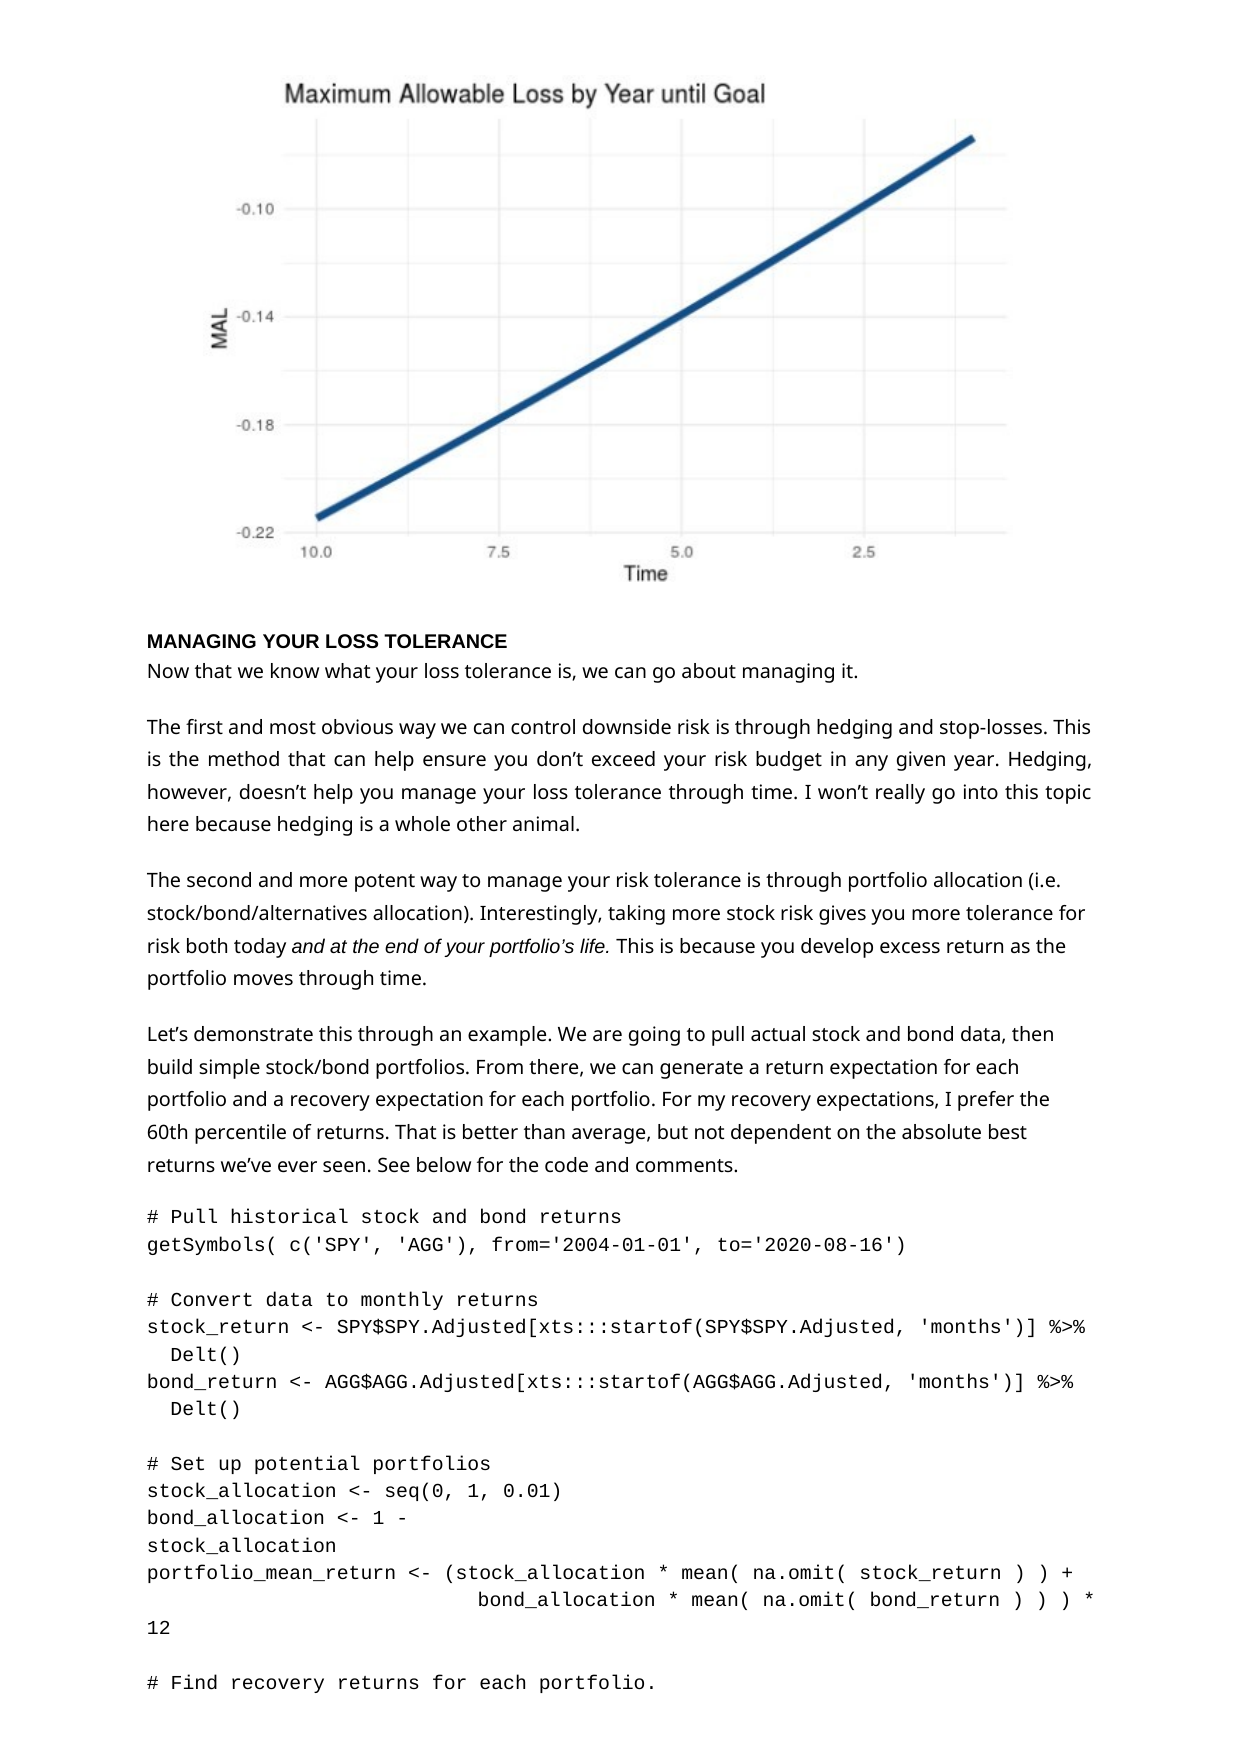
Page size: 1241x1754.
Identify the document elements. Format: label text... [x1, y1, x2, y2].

text # Find recovery returns for each portfolio. [147, 1673, 1105, 1696]
text # Set up potential portfolios stock_allocation <- seq(0, 1, 0.01) bond_allocation <- 1 - stock_allocation [147, 1454, 608, 1558]
text Let’s demonstrate this through an example. We are going to pull actual stock and bond data, then build simple stock/bond portfolios. From there, we can generate a return expectation for each portfolio and a recovery expectation for each portfolio. For my recovery expectations, I prefer the 60th percentile of returns. That is better than average, but not dependent on the absolute best returns we’ve ever seen. See below for the code and comments. [147, 1021, 1093, 1178]
text getSymbols( c('SPY', 'AGG'), from='2004-01-01', to='2020-08-16') [147, 1234, 1105, 1257]
text portfolio_mean_return <- (stock_allocation * mean( na.omit( stock_return ) ) + [147, 1563, 1105, 1585]
text bond_allocation * mean( na.omit( bond_return ) ) ) * [477, 1590, 1105, 1613]
text The second and more potent way to manage your risk tolerance is through portfolio allocation (i.e. stock/bond/alternatives allocation). Interestingly, taking more stock risk gives you more tolerance for risk both today and at the end of your portfolio’s life. This is because you develop excess return as the portfolio moves through time. [147, 867, 1093, 991]
text # Convert data to monthly returns [147, 1290, 1105, 1312]
text Now that we know what your loss tolerance is, we can go about managing it. [147, 657, 1105, 684]
text stock_return <- SPY$SPY.Adjusted[xts:::startof(SPY$SPY.Adjusted, 'months')] %>% Delt() [147, 1317, 1093, 1367]
text 12 [147, 1618, 1105, 1641]
text bond_return <- AGG$AGG.Adjusted[xts:::startof(AGG$AGG.Adjusted, 'months')] %>% Delt() [147, 1372, 1093, 1421]
text The first and most obvious way we can control downside risk is through hedging and stop-losses. This is the method that can help ensure you don’t exceed your risk budget in any given year. Hedging, however, doesn’t help you manage your loss tolerance through time. I won’t really go into this topic here because hedging is a whole other animal. [147, 713, 1092, 838]
picture [202, 75, 1014, 582]
text # Pull historical stock and bond returns [147, 1207, 1105, 1229]
subtitle MANAGING YOUR LOSS TOLERANCE [147, 629, 1105, 652]
